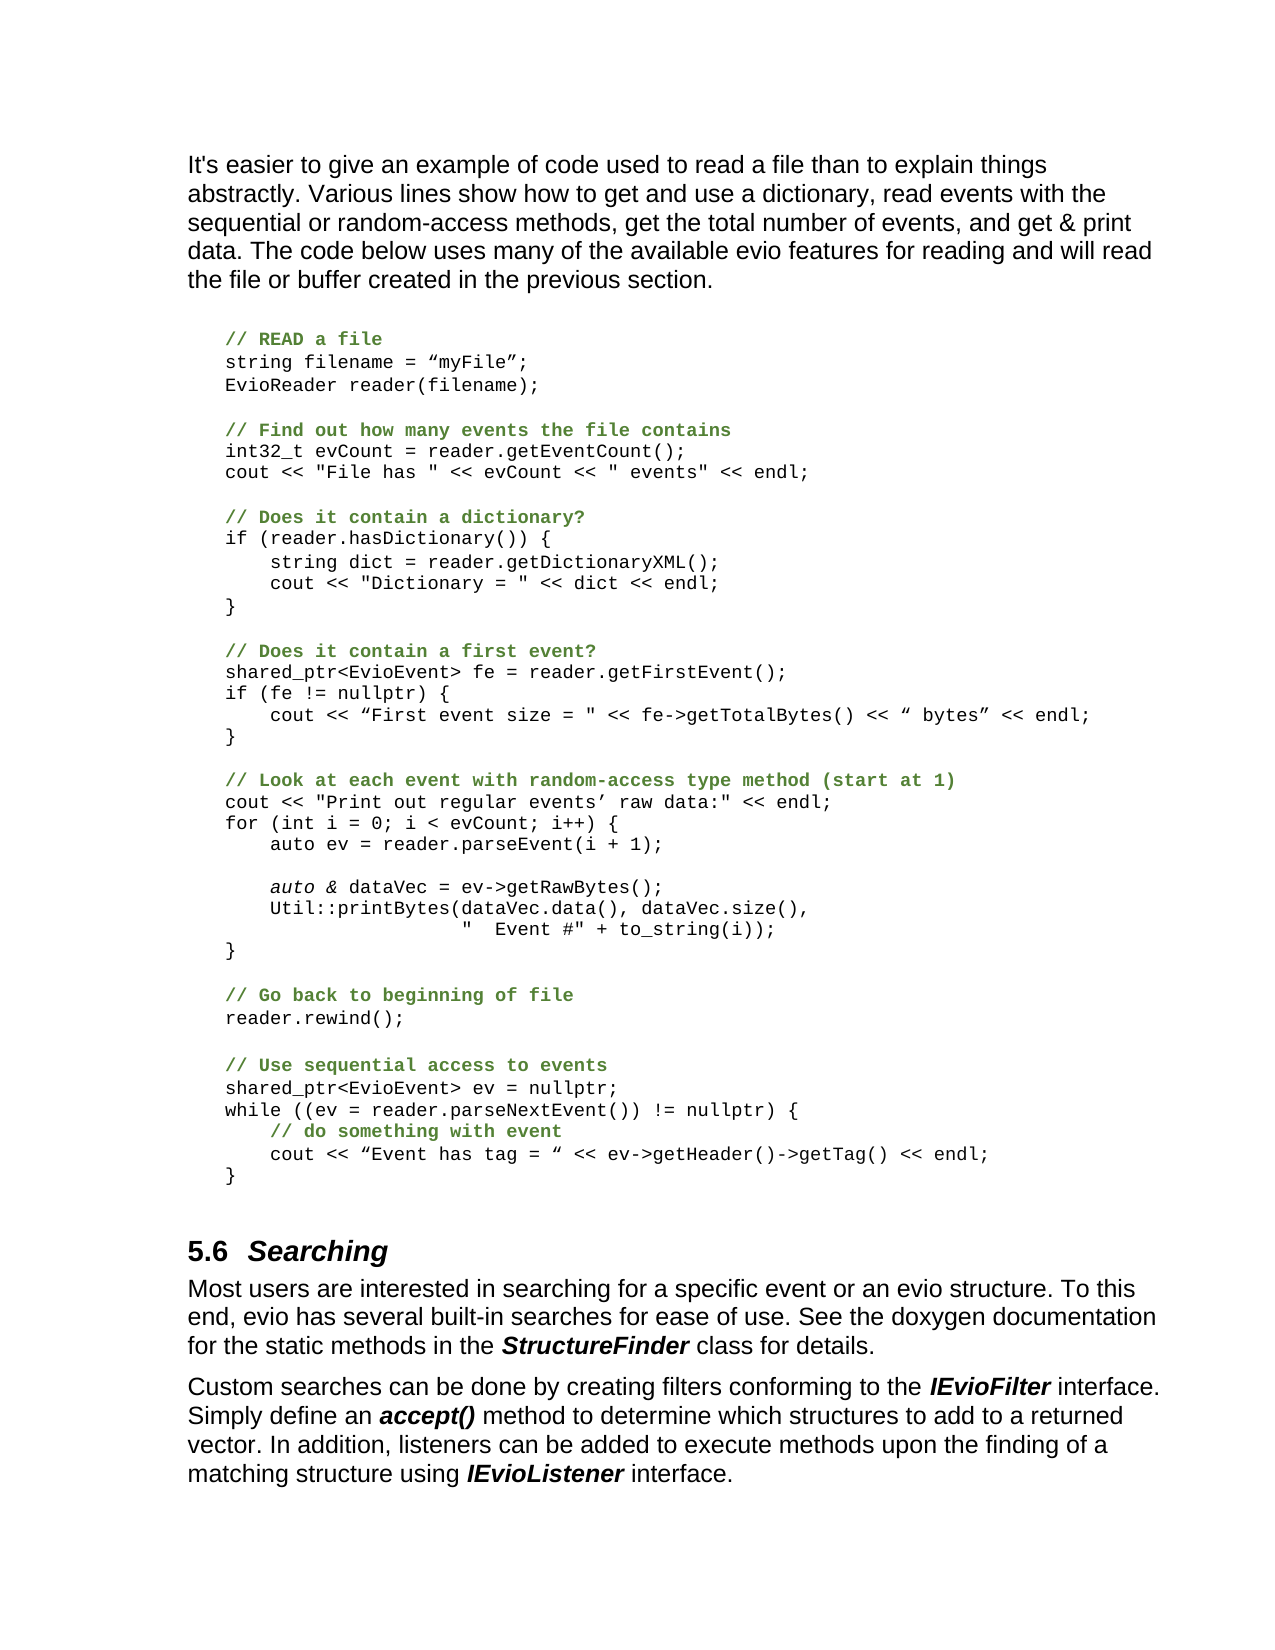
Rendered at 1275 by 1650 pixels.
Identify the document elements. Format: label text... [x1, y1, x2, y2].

text string filename = “myFile”; [225, 353, 1162, 374]
text // Look at each event with random-access type method (start at 1) cout << "Print out regular events’ raw data:" << endl; for (int i = 0; i < evCount; i++) { auto ev = reader.parseEvent(i + 1); auto & dataVec = ev->getRawBytes(); Util::printBytes(dataVec.data(), dataVec.size(), " Event #" + to_string(i)); } [225, 771, 1162, 984]
text // READ a file [225, 329, 1162, 351]
text shared_ptr<EvioEvent> ev = nullptr; while ((ev = reader.parseNextEvent()) != nullptr) { // do something with event [225, 1079, 1162, 1143]
text // Use sequential access to events [225, 1056, 1162, 1077]
text // Go back to beginning of file [225, 986, 1162, 1007]
text reader.rewind(); [225, 1009, 1162, 1030]
text EvioReader reader(filename); [225, 376, 1162, 419]
text string dict = reader.getDictionaryXML(); cout << "Dictionary = " << dict << endl; [225, 552, 1162, 595]
text Most users are interested in searching for a specific event or an evio structure. To this end, evio has several built-in searches for ease of use. See the doxygen documentation for the static methods in the StructureFinder class for details. [187, 1273, 1162, 1360]
text // Find out how many events the file contains int32_t evCount = reader.getEventCount(); cout << "File has " << evCount << " events" << endl; [225, 421, 1162, 506]
text cout << “Event has tag = “ << ev->getHeader()->getTag() << endl; } [225, 1145, 1162, 1209]
text } [225, 597, 1162, 639]
text // Does it contain a dictionary? if (reader.hasDictionary()) { [225, 508, 1162, 550]
text // Does it contain a first event? shared_ptr<EvioEvent> fe = reader.getFirstEvent(); if (fe != nullptr) { cout << “First event size = " << fe->getTotalBytes() << “ bytes” << endl; } [225, 642, 1162, 769]
text It's easier to give an example of code used to read a file than to explain things abstractly. Various lines show how to get and use a dictionary, read events with the sequential or random-access methods, get the total number of events, and get & print data. The code below uses many of the available evio features for reading and will read the file or buffer created in the previous section. [187, 150, 1162, 294]
subtitle Searching [187, 1234, 1162, 1267]
